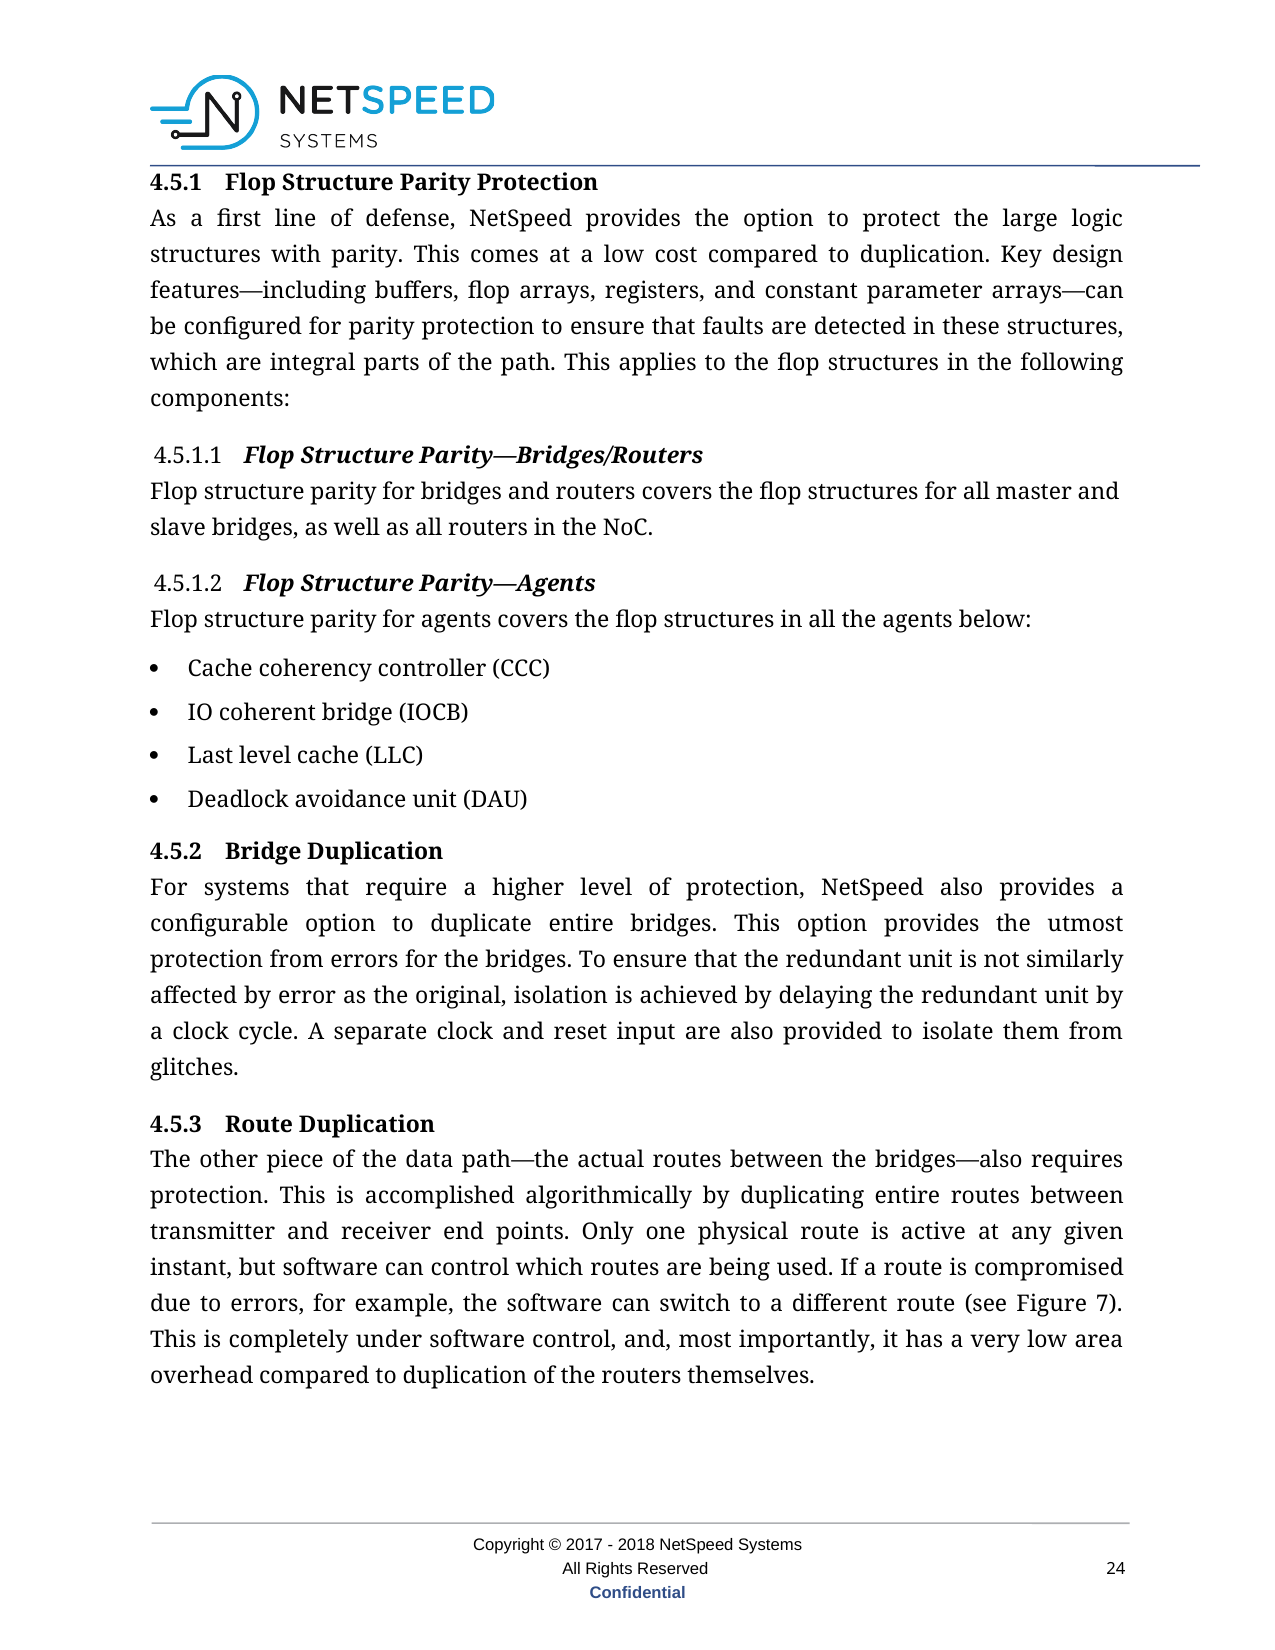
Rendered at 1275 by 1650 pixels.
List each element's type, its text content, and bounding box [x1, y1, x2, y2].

text The other piece of the data path—the actual routes between the bridges—also requires protection. This is accomplished algorithmically by duplicating entire routes between transmitter and receiver end points. Only one physical route is active at any given instant, but software can control which routes are being used. If a route is compromised due to errors, for example, the software can switch to a different route (see Figure 7). This is completely under software control, and, most importantly, it has a very low area overhead compared to duplication of the routers themselves. [150, 1143, 1125, 1390]
text Flop structure parity for agents covers the flop structures in all the agents below: [150, 603, 1125, 634]
text IO coherent bridge (IOCB) [150, 696, 1125, 727]
text Last level cache (LLC) [150, 739, 1125, 771]
picture [150, 75, 495, 150]
subtitle Bridge Duplication [150, 835, 1125, 866]
text Flop structure parity for bridges and routers covers the flop structures for all master and slave bridges, as well as all routers in the NoC. [150, 475, 1125, 542]
text Deadlock avoidance unit (DAU) [150, 783, 1125, 814]
subtitle Route Duplication [150, 1107, 1125, 1139]
text As a first line of defense, NetSpeed provides the option to protect the large logic structures with parity. This comes at a low cost compared to duplication. Key design features—including buffers, flop arrays, registers, and constant parameter arrays—can be configured for parity protection to ensure that faults are detected in these structures, which are integral parts of the path. This applies to the flop structures in the following components: [150, 202, 1125, 413]
subtitle Flop Structure Parity Protection [150, 166, 1125, 198]
text For systems that require a higher level of protection, NetSpeed also provides a configurable option to duplicate entire bridges. This option provides the utmost protection from errors for the bridges. To ensure that the redundant unit is not similarly affected by error as the original, isolation is achieved by delaying the redundant unit by a clock cycle. A separate clock and reset input are also provided to isolate them from glitches. [150, 871, 1125, 1082]
text Cache coherency controller (CCC) [150, 652, 1125, 683]
subtitle Flop Structure Parity—Bridges/Routers [154, 439, 1125, 470]
subtitle Flop Structure Parity—Agents [154, 567, 1125, 599]
